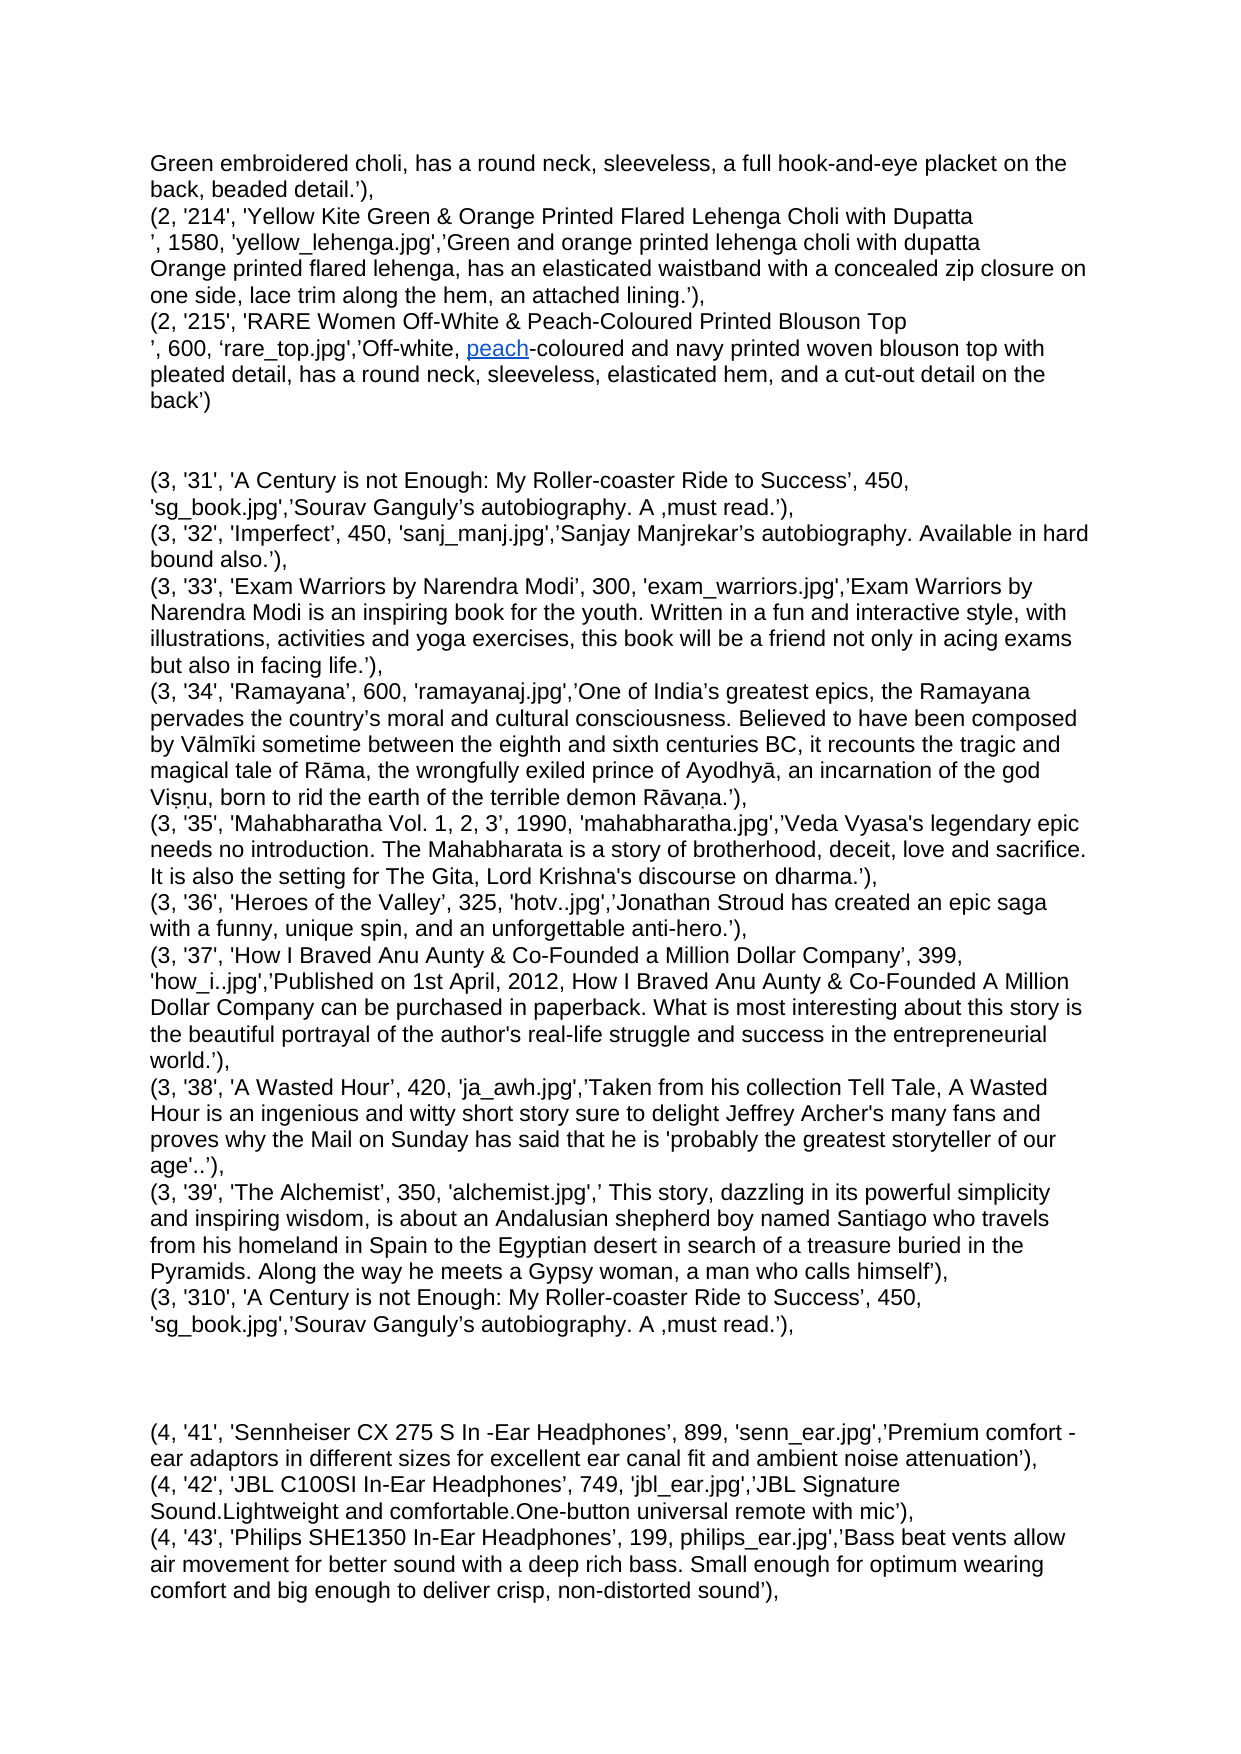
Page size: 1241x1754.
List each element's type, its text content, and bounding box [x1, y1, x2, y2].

text (3, '39', 'The Alchemist’, 350, 'alchemist.jpg',’ This story, dazzling in its powerful simplicity and inspiring wisdom, is about an Andalusian shepherd boy named Santiago who travels from his homeland in Spain to the Egyptian desert in search of a treasure buried in the Pyramids. Along the way he meets a Gypsy woman, a man who calls himself’), [150, 1179, 1090, 1284]
text (3, '37', 'How I Braved Anu Aunty & Co-Founded a Million Dollar Company’, 399, 'how_i..jpg',’Published on 1st April, 2012, How I Braved Anu Aunty & Co-Founded A Million Dollar Company can be purchased in paperback. What is most interesting about this story is the beautiful portrayal of the author's real-life struggle and success in the entrepreneurial world.’), [150, 942, 1090, 1073]
text (2, '215', 'RARE Women Off-White & Peach-Coloured Printed Blouson Top [150, 308, 1090, 334]
text (3, '32', 'Imperfect’, 450, 'sanj_manj.jpg',’Sanjay Manjrekar’s autobiography. Available in hard bound also.’), [150, 520, 1090, 573]
text (3, '310', 'A Century is not Enough: My Roller-coaster Ride to Success’, 450, 'sg_book.jpg',’Sourav Ganguly’s autobiography. A ,must read.’), [150, 1284, 1090, 1337]
text Orange printed flared lehenga, has an elasticated waistband with a concealed zip closure on one side, lace trim along the hem, an attached lining.’), [150, 255, 1090, 308]
text (3, '31', 'A Century is not Enough: My Roller-coaster Ride to Success’, 450, 'sg_book.jpg',’Sourav Ganguly’s autobiography. A ,must read.’), [150, 467, 1090, 520]
text (4, '42', 'JBL C100SI In-Ear Headphones’, 749, 'jbl_ear.jpg',’JBL Signature Sound.Lightweight and comfortable.One-button universal remote with mic’), [150, 1471, 1090, 1524]
text (4, '43', 'Philips SHE1350 In-Ear Headphones’, 199, philips_ear.jpg',’Bass beat vents allow air movement for better sound with a deep rich bass. Small enough for optimum wearing comfort and big enough to deliver crisp, non-distorted sound’), [150, 1524, 1090, 1603]
text (2, '214', 'Yellow Kite Green & Orange Printed Flared Lehenga Choli with Dupatta [150, 203, 1090, 229]
text (3, '33', 'Exam Warriors by Narendra Modi’, 300, 'exam_warriors.jpg',’Exam Warriors by Narendra Modi is an inspiring book for the youth. Written in a fun and interactive style, with illustrations, activities and yoga exercises, this book will be a friend not only in acing exams but also in facing life.’), [150, 573, 1090, 678]
text (3, '35', 'Mahabharatha Vol. 1, 2, 3’, 1990, 'mahabharatha.jpg',’Veda Vyasa's legendary epic needs no introduction. The Mahabharata is a story of brotherhood, deceit, love and sacrifice. It is also the setting for The Gita, Lord Krishna's discourse on dharma.’), [150, 810, 1090, 889]
text ’, 1580, 'yellow_lehenga.jpg',’Green and orange printed lehenga choli with dupatta [150, 229, 1090, 255]
text ’, 600, ‘rare_top.jpg',’Off-white, peach-coloured and navy printed woven blouson top with pleated detail, has a round neck, sleeveless, elasticated hem, and a cut-out detail on the back’) [150, 334, 1090, 413]
text (3, '36', 'Heroes of the Valley’, 325, 'hotv..jpg',’Jonathan Stroud has created an epic saga with a funny, unique spin, and an unforgettable anti-hero.’), [150, 889, 1090, 942]
text (3, '34', 'Ramayana’, 600, 'ramayanaj.jpg',’One of India’s greatest epics, the Ramayana pervades the country’s moral and cultural consciousness. Believed to have been composed by Vālmīki sometime between the eighth and sixth centuries BC, it recounts the tragic and magical tale of Rāma, the wrongfully exiled prince of Ayodhyā, an incarnation of the god Viṣṇu, born to rid the earth of the terrible demon Rāvaṇa.’), [150, 678, 1090, 810]
text (3, '38', 'A Wasted Hour’, 420, 'ja_awh.jpg',’Taken from his collection Tell Tale, A Wasted Hour is an ingenious and witty short story sure to delight Jeffrey Archer's many fans and proves why the Mail on Sunday has said that he is 'probably the greatest storyteller of our age'..’), [150, 1073, 1090, 1179]
text Green embroidered choli, has a round neck, sleeveless, a full hook-and-eye placket on the back, beaded detail.’), [150, 150, 1090, 203]
text (4, '41', 'Sennheiser CX 275 S In -Ear Headphones’, 899, 'senn_ear.jpg',’Premium comfort - ear adaptors in different sizes for excellent ear canal fit and ambient noise attenuation’), [150, 1419, 1090, 1471]
